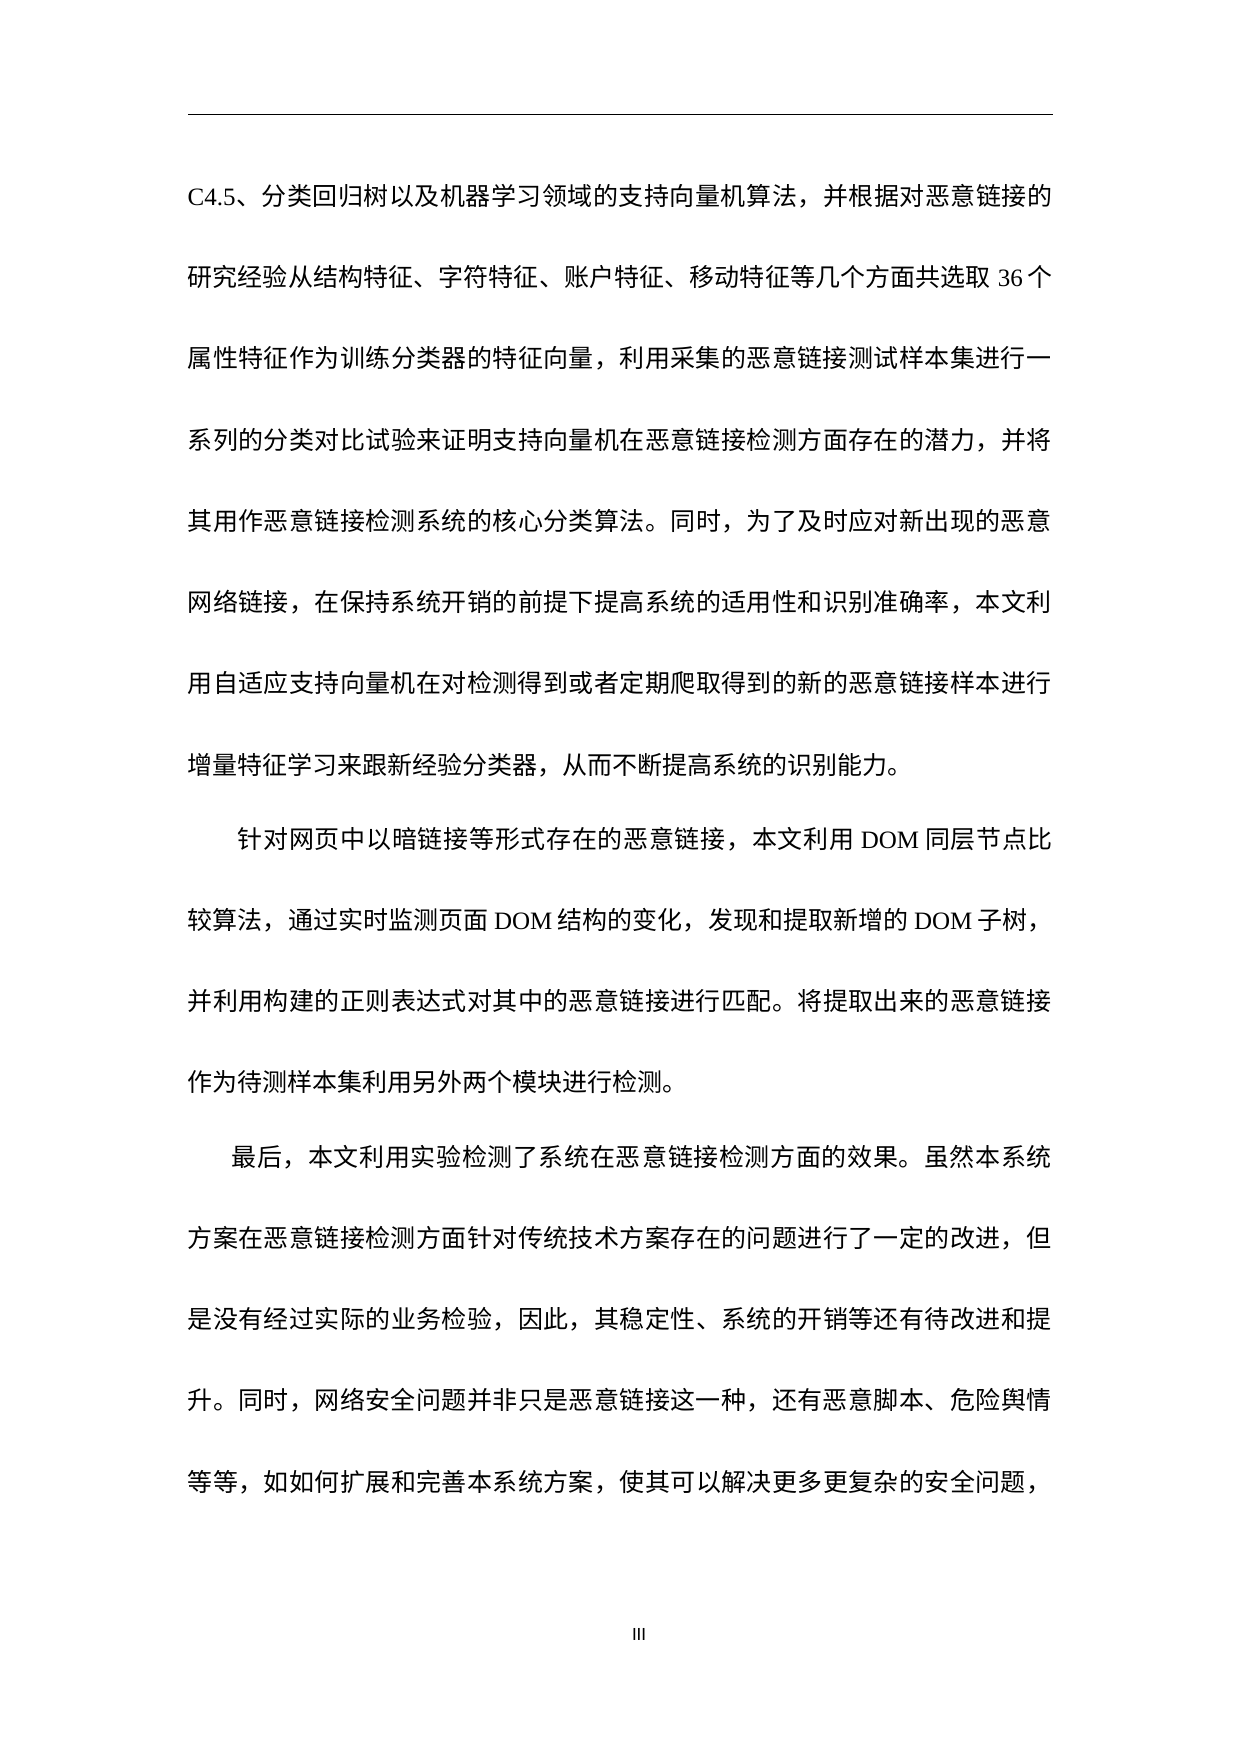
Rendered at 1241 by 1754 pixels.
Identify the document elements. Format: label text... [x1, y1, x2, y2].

text 针对网页中以暗链接等形式存在的恶意链接，本文利用DOM同层节点比较算法，通过实时监测页面DOM结构的变化，发现和提取新增的DOM子树，并利用构建的正则表达式对其中的恶意链接进行匹配。将提取出来的恶意链接作为待测样本集利用另外两个模块进行检测。 [187, 805, 1053, 1113]
